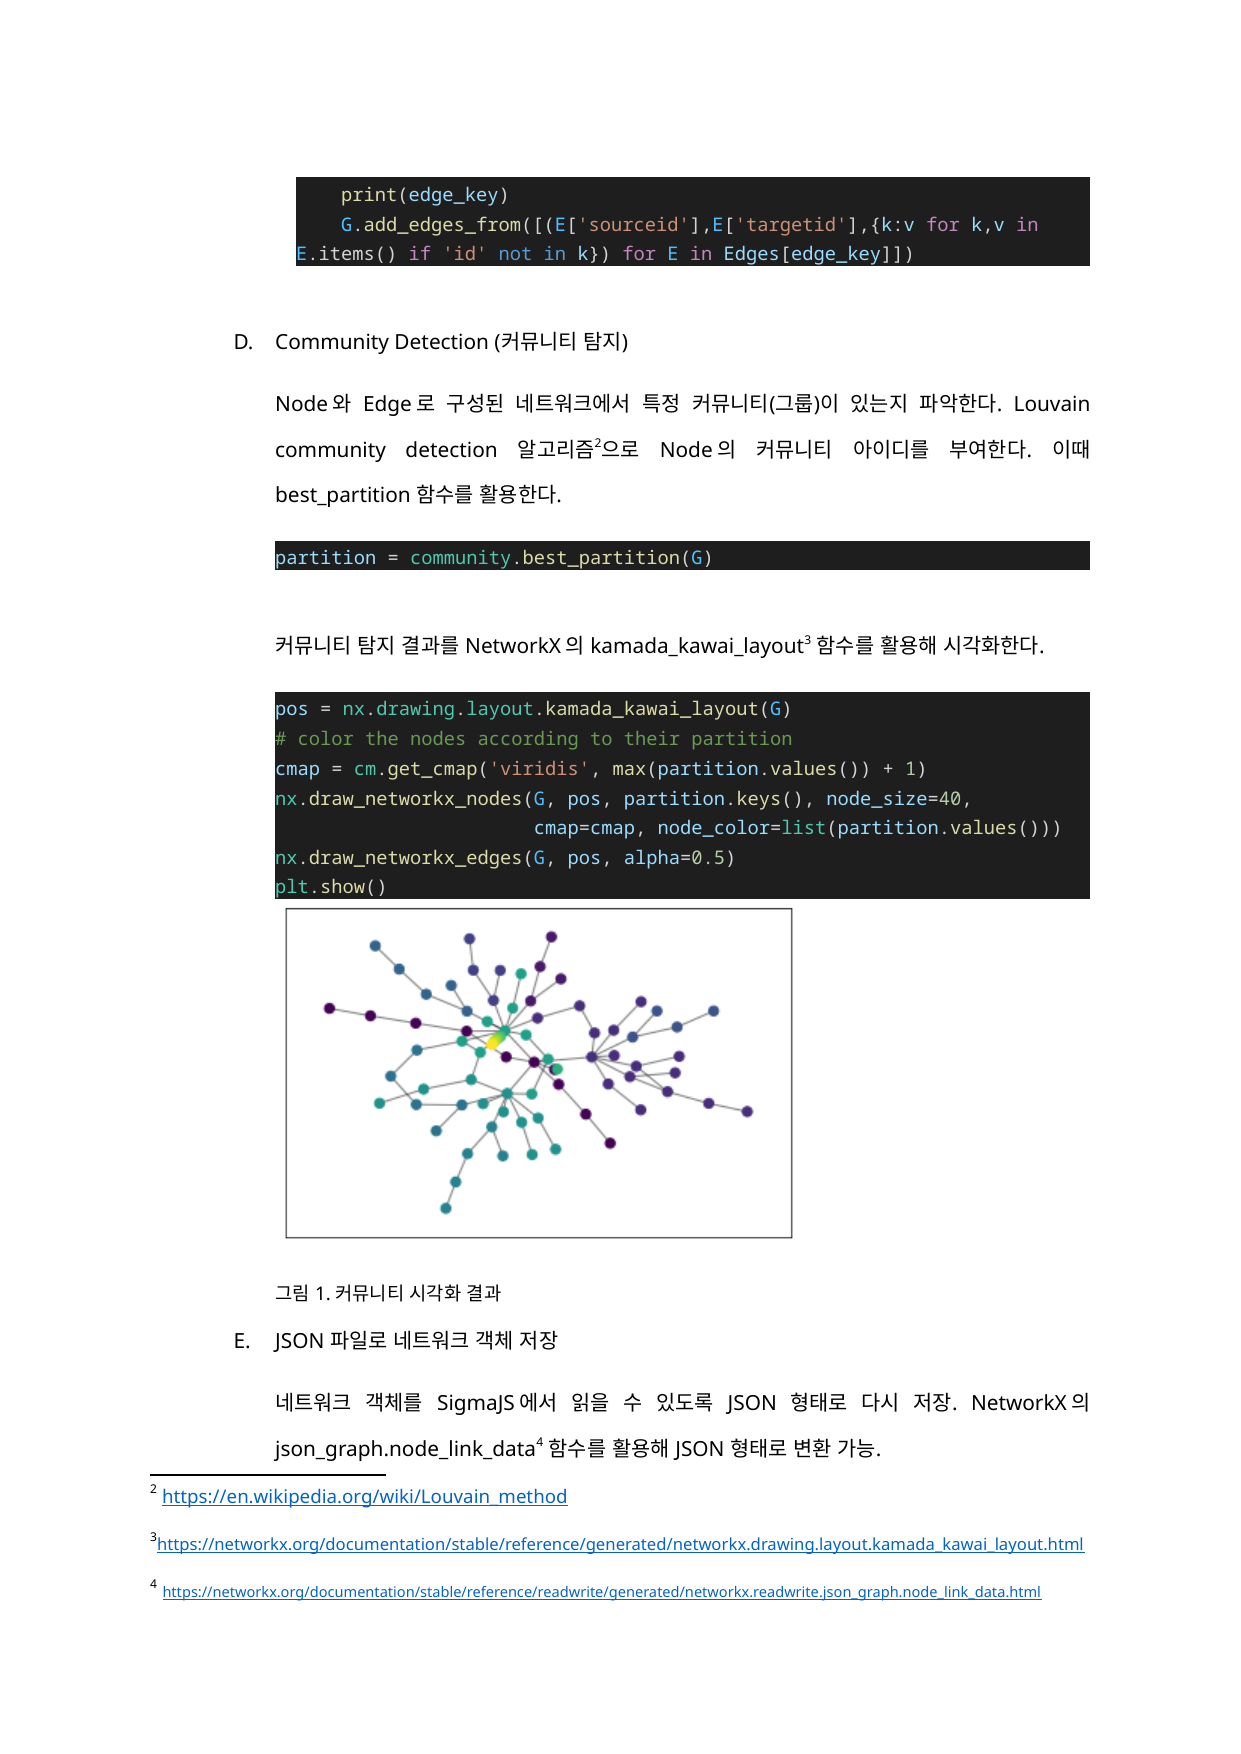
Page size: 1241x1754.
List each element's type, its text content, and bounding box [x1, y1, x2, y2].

list Node와 Edge로 구성된 네트워크에서 특정 커뮤니티(그룹)이 있는지 파악한다. Louvain community detection 알고리즘으로 Node의 커뮤니티 아이디를 부여한다. 이때 best_partition 함수를 활용한다. [275, 388, 1090, 509]
text 그림 1. 커뮤니티 시각화 결과 [233, 1278, 1090, 1306]
list 네트워크 객체를 SigmaJS에서 읽을 수 있도록 JSON 형태로 다시 저장. NetworkX의 json_graph.node_link_data 함수를 활용해 JSON 형태로 변환 가능. [275, 1387, 1090, 1462]
text cmap=cmap, node_color=list(partition.values())) [275, 810, 1090, 840]
list Community Detection (커뮤니티 탐지) [233, 326, 1090, 356]
picture [275, 899, 802, 1248]
list JSON 파일로 네트워크 객체 저장 [233, 1324, 1090, 1355]
text partition = community.best_partition(G) [275, 541, 1090, 570]
text # color the nodes according to their partition [275, 721, 1090, 751]
text nx.draw_networkx_nodes(G, pos, partition.keys(), node_size=40, [275, 781, 1090, 810]
text G.add_edges_from([(E['sourceid'],E['targetid'],{k:v for k,v in E.items() if 'id' not in k}) for E in Edges[edge_key]]) [296, 207, 1090, 266]
text print(edge_key) [296, 177, 1090, 207]
text nx.draw_networkx_edges(G, pos, alpha=0.5) [275, 840, 1090, 870]
text cmap = cm.get_cmap('viridis', max(partition.values()) + 1) [275, 751, 1090, 781]
text plt.show() [275, 870, 1090, 899]
text pos = nx.drawing.layout.kamada_kawai_layout(G) [275, 692, 1090, 721]
list 커뮤니티 탐지 결과를 NetworkX의 kamada_kawai_layout 함수를 활용해 시각화한다. [275, 629, 1090, 660]
